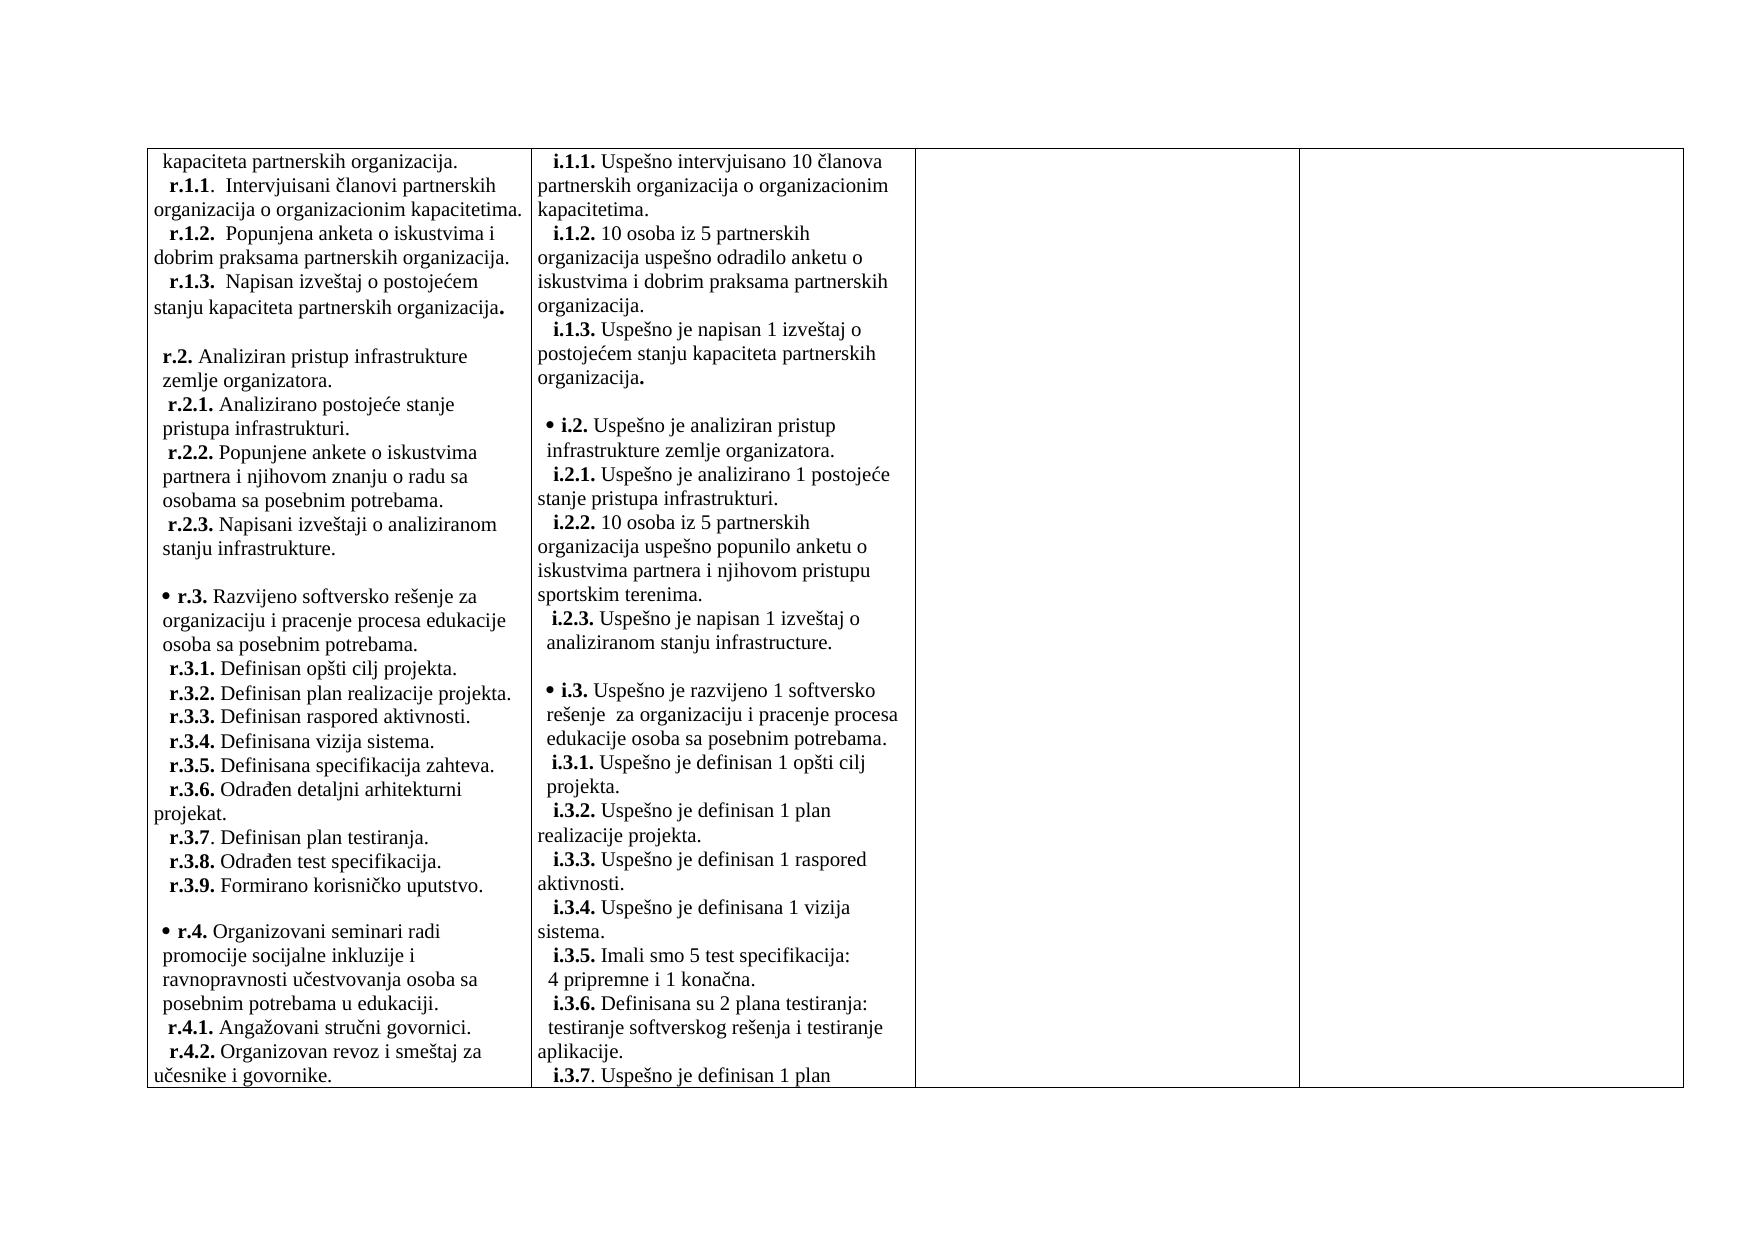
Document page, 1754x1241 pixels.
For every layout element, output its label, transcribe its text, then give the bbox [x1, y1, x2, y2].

table_cell [1300, 149, 1683, 1087]
table_cell [916, 149, 1299, 1087]
